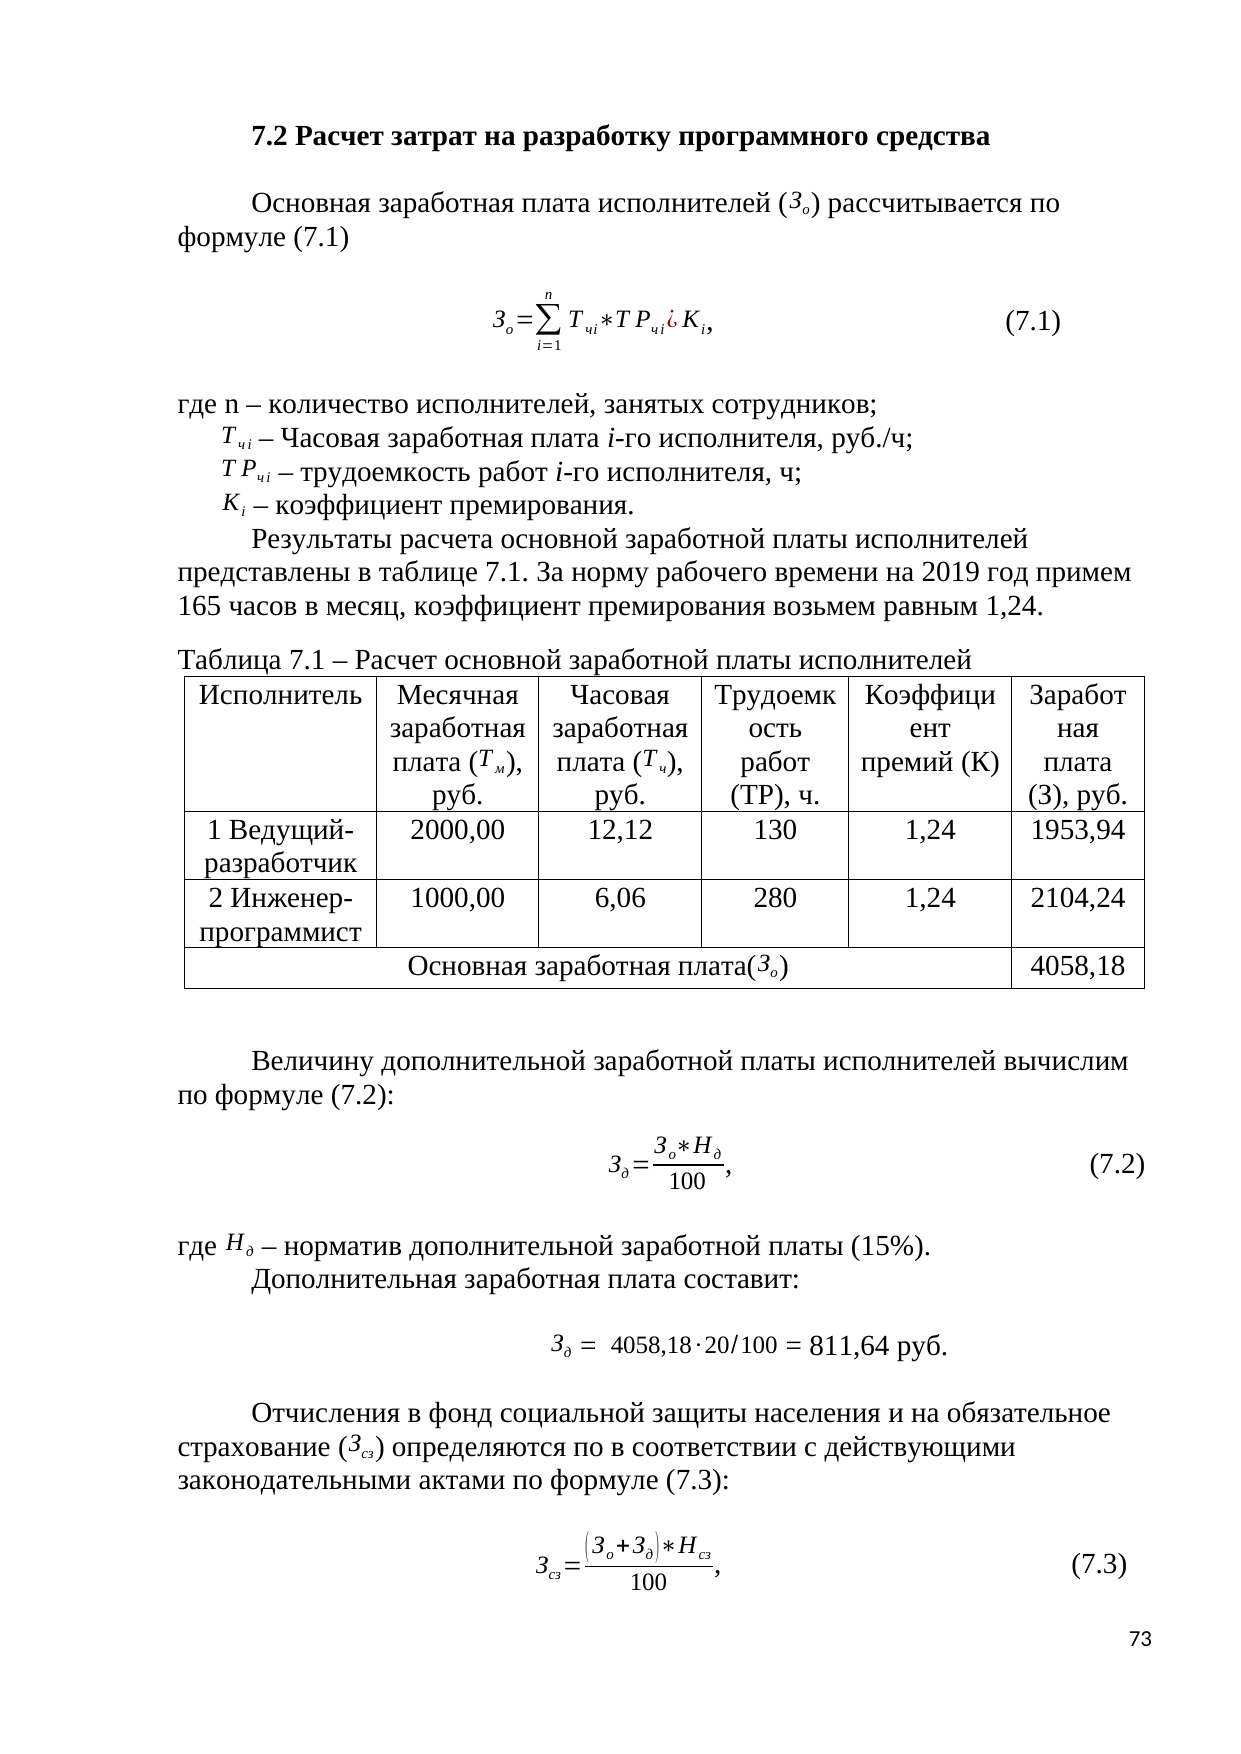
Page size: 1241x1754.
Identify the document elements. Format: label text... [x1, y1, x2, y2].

table_cell 1 Ведущий- разработчик [185, 812, 376, 879]
table_cell 1953,94 [1012, 812, 1144, 879]
text Величину дополнительной заработной платы исполнителей вычислим по формуле (7.2): [177, 1043, 1152, 1111]
table_header Часовая заработная плата (), руб. [539, 677, 701, 811]
table_cell 4058,18 [1012, 948, 1144, 988]
text Основная заработная плата исполнителей () рассчитывается по формуле (7.1) [177, 185, 1152, 252]
text – трудоемкость работ i-го исполнителя, ч; [177, 454, 1152, 487]
text – коэффициент премирования. [177, 487, 1152, 521]
text = = 811,64 руб. [177, 1328, 1152, 1362]
table_cell 1,24 [849, 812, 1011, 879]
table_header Заработная плата (З), руб. [1012, 677, 1144, 811]
text Дополнительная заработная плата составит: [177, 1261, 1152, 1295]
text Отчисления в фонд социальной защиты населения и на обязательное страхование () определяются по в соответствии с действующими законодательными актами по формуле (7.3): [177, 1395, 1152, 1496]
text , (7.3) [177, 1529, 1152, 1596]
table_cell 2104,24 [1012, 880, 1144, 947]
text , (7.2) [177, 1131, 1152, 1194]
table_cell 12,12 [539, 812, 701, 879]
text где – норматив дополнительной заработной платы (15%). [177, 1228, 1152, 1261]
table_cell 2000,00 [377, 812, 538, 879]
table_cell 130 [702, 812, 848, 879]
table_cell 280 [702, 880, 848, 947]
text где n – количество исполнителей, занятых сотрудников; [177, 387, 1152, 420]
text Результаты расчета основной заработной платы исполнителей представлены в таблице 7.1. За норму рабочего времени на 2019 год примем 165 часов в месяц, коэффициент премирования возьмем равным 1,24. [177, 521, 1152, 621]
table_header Коэффициент премий (К) [849, 677, 1011, 811]
text , (7.1) [177, 286, 1152, 353]
table_cell 1,24 [849, 880, 1011, 947]
text 7.2 Расчет затрат на разработку программного средства [177, 118, 1152, 152]
text Таблица 7.1 – Расчет основной заработной платы исполнителей [177, 642, 1152, 676]
table_header Трудоемкость работ (ТР), ч. [702, 677, 848, 811]
table_header Исполнитель [185, 677, 376, 811]
table_cell Основная заработная плата() [185, 948, 1011, 988]
table_header Месячная заработная плата (), руб. [377, 677, 538, 811]
table_cell 2 Инженер- программист [185, 880, 376, 947]
text – Часовая заработная плата i-го исполнителя, руб./ч; [177, 420, 1152, 454]
table_cell 1000,00 [377, 880, 538, 947]
table_cell 6,06 [539, 880, 701, 947]
